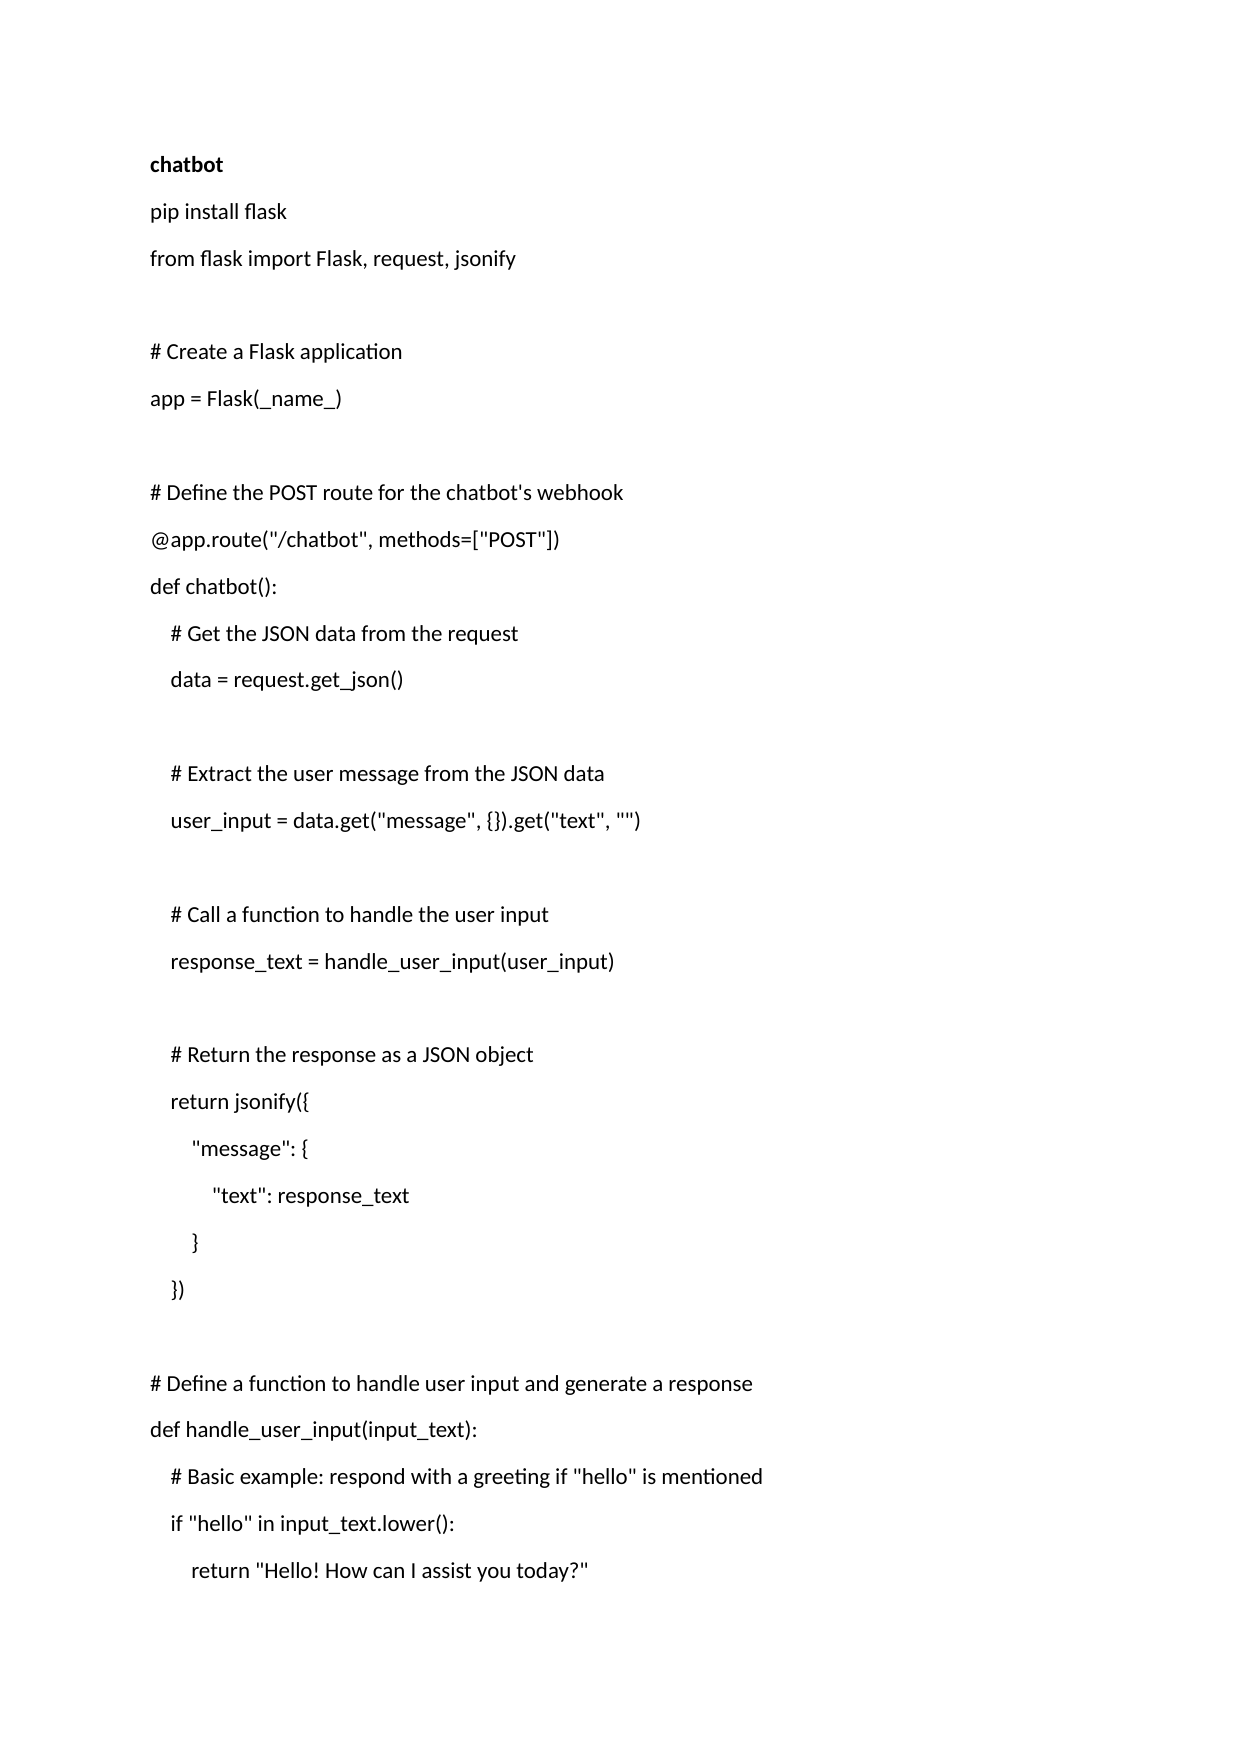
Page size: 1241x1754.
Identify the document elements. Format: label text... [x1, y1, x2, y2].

text }) [150, 1275, 1090, 1303]
text # Basic example: respond with a greeting if "hello" is mentioned [150, 1462, 1090, 1491]
text } [150, 1228, 1090, 1256]
text data = request.get_json() [150, 666, 1090, 694]
text pip install flask [150, 197, 1090, 225]
text user_input = data.get("message", {}).get("text", "") [150, 806, 1090, 834]
text # Extract the user message from the JSON data [150, 759, 1090, 787]
text @app.route("/chatbot", methods=["POST"]) [150, 525, 1090, 553]
text def chatbot(): [150, 572, 1090, 600]
text if "hello" in input_text.lower(): [150, 1509, 1090, 1537]
text from flask import Flask, request, jsonify [150, 244, 1090, 272]
text return "Hello! How can I assist you today?" [150, 1556, 1090, 1584]
text # Get the JSON data from the request [150, 619, 1090, 647]
text # Define a function to handle user input and generate a response [150, 1369, 1090, 1397]
text response_text = handle_user_input(user_input) [150, 947, 1090, 975]
text chatbot [150, 150, 1090, 178]
text return jsonify({ [150, 1087, 1090, 1116]
text # Define the POST route for the chatbot's webhook [150, 478, 1090, 506]
text app = Flask(_name_) [150, 384, 1090, 412]
text # Return the response as a JSON object [150, 1041, 1090, 1069]
text # Call a function to handle the user input [150, 900, 1090, 928]
text "text": response_text [150, 1181, 1090, 1209]
text "message": { [150, 1134, 1090, 1162]
text def handle_user_input(input_text): [150, 1416, 1090, 1444]
text # Create a Flask application [150, 337, 1090, 366]
